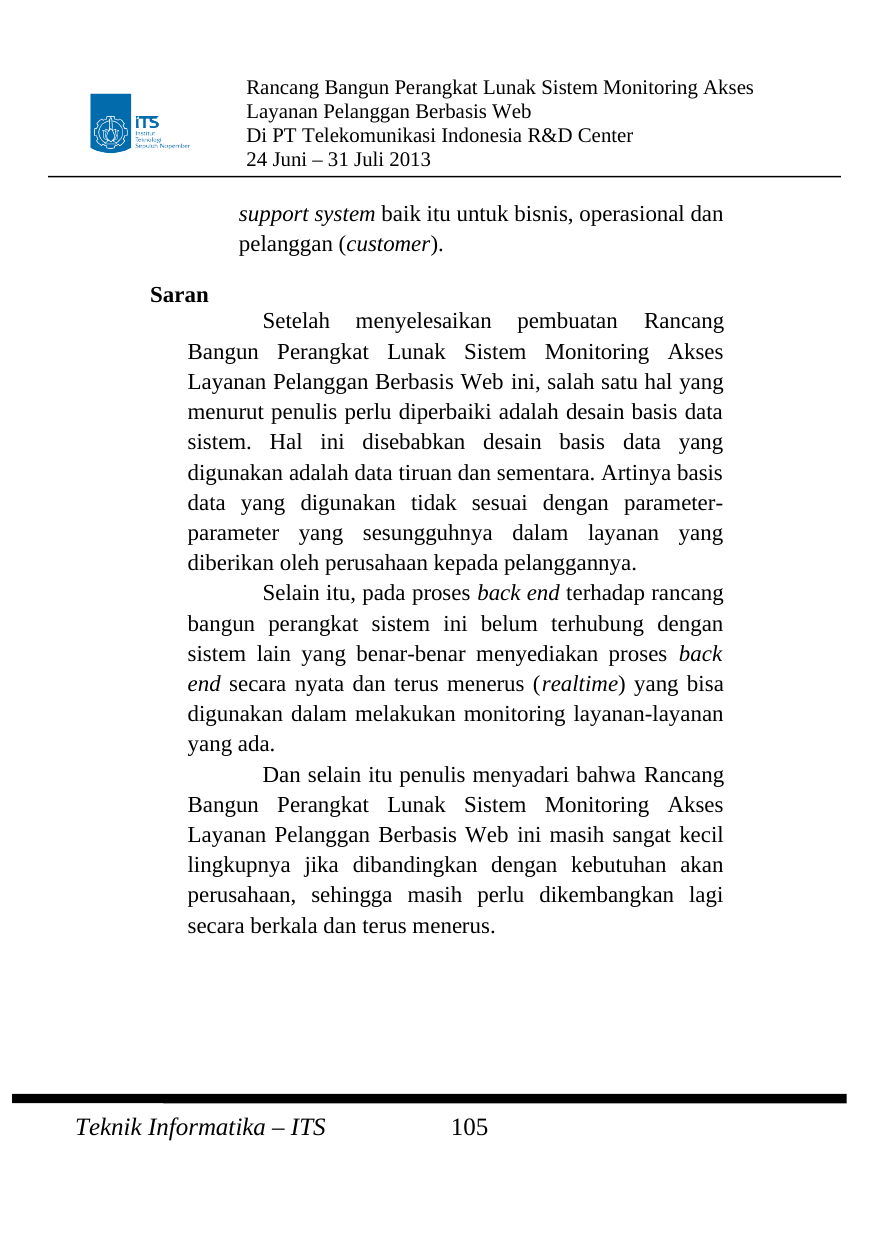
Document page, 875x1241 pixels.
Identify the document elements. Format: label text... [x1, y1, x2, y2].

text Setelah menyelesaikan pembuatan Rancang Bangun Perangkat Lunak Sistem Monitoring Akses Layanan Pelanggan Berbasis Web ini, salah satu hal yang menurut penulis perlu diperbaiki adalah desain basis data sistem. Hal ini disebabkan desain basis data yang digunakan adalah data tiruan dan sementara. Artinya basis data yang digunakan tidak sesuai dengan parameter-parameter yang sesungguhnya dalam layanan yang diberikan oleh perusahaan kepada pelanggannya. [187, 308, 724, 576]
picture [82, 84, 196, 157]
text Saran [150, 281, 724, 308]
text Selain itu, pada proses back end terhadap rancang bangun perangkat sistem ini belum terhubung dengan sistem lain yang benar-benar menyediakan proses back end secara nyata dan terus menerus (realtime) yang bisa digunakan dalam melakukan monitoring layanan-layanan yang ada. [187, 579, 724, 757]
text Dan selain itu penulis menyadari bahwa Rancang Bangun Perangkat Lunak Sistem Monitoring Akses Layanan Pelanggan Berbasis Web ini masih sangat kecil lingkupnya jika dibandingkan dengan kebutuhan akan perusahaan, sehingga masih perlu dikembangkan lagi secara berkala dan terus menerus. [187, 761, 724, 938]
